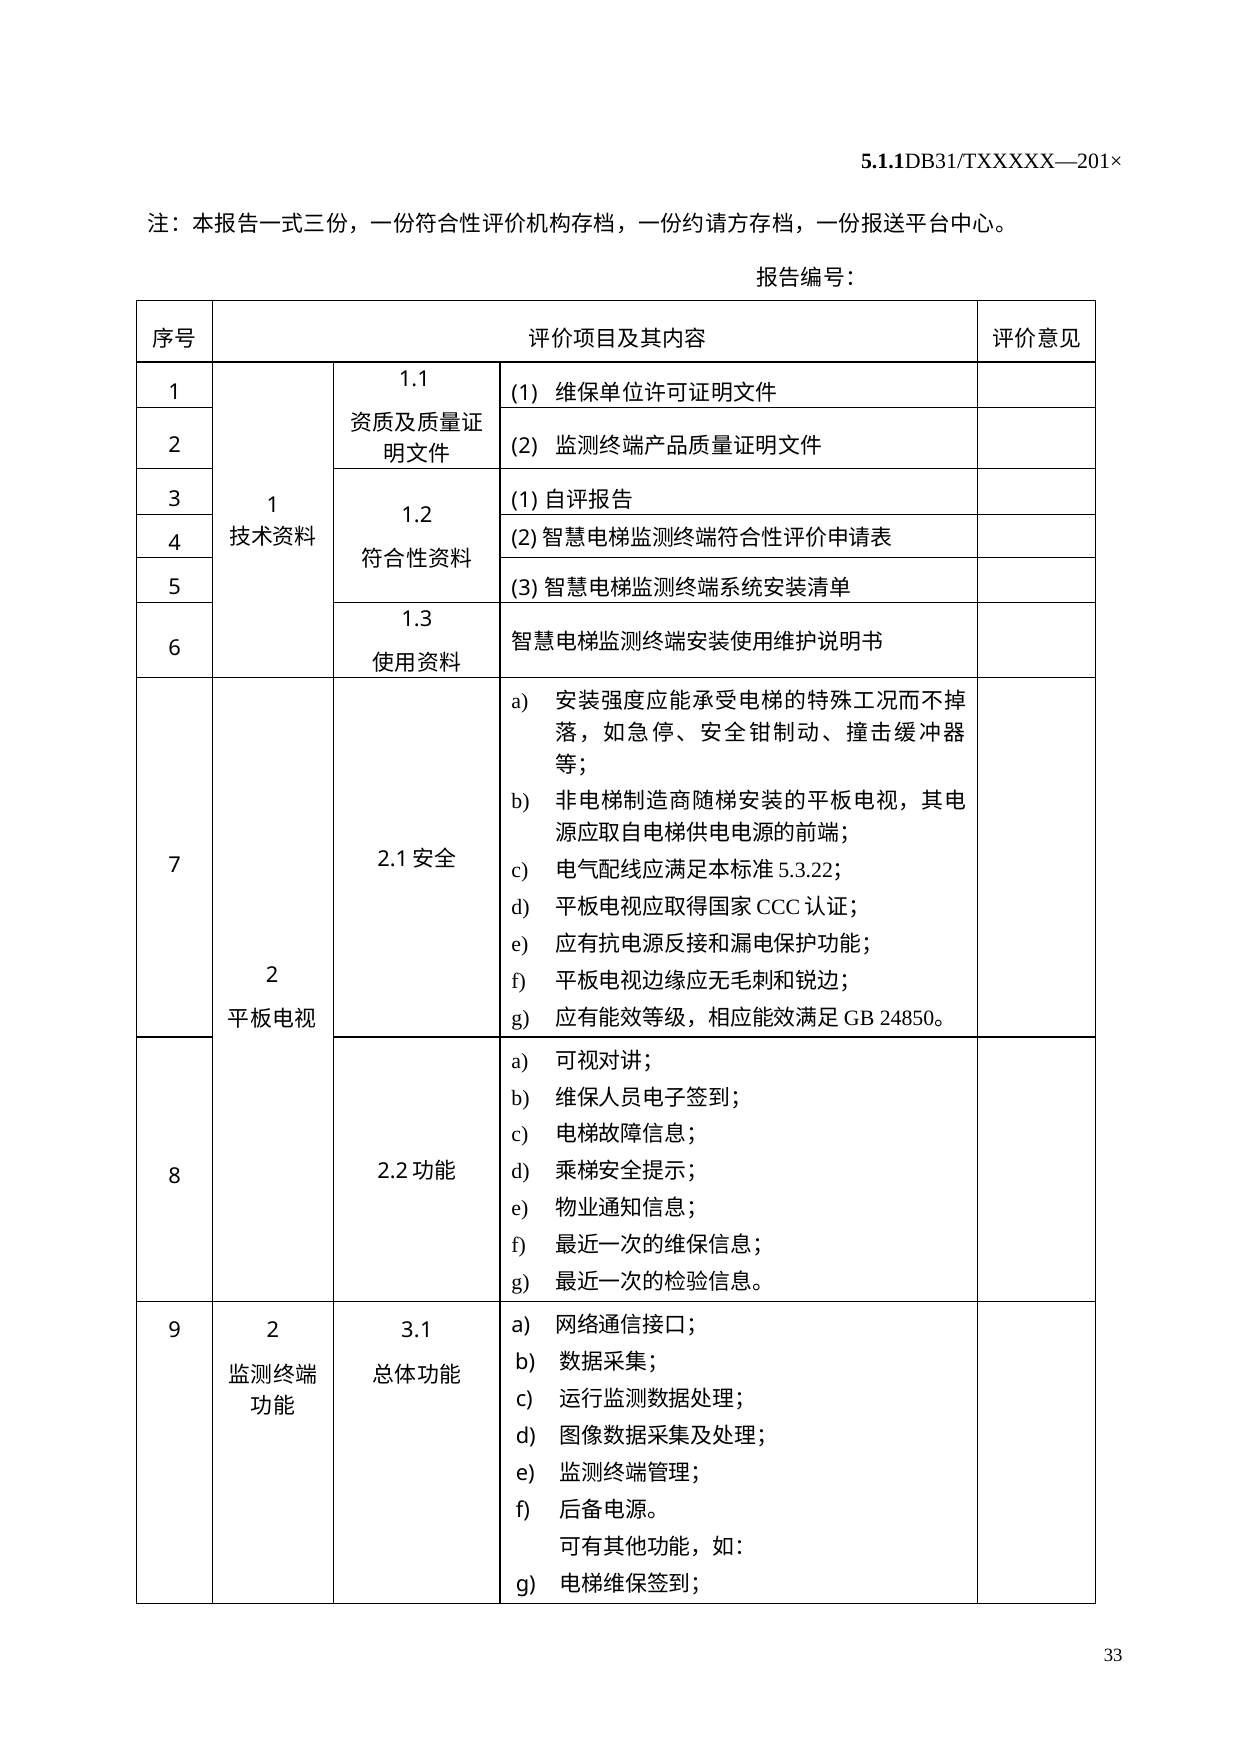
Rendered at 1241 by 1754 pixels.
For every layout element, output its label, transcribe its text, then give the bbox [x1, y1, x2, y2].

table_cell 监测终端产品质量证明文件 [501, 408, 977, 468]
table_cell 维保单位许可证明文件 [501, 363, 977, 407]
table_cell 8 [137, 1038, 212, 1301]
table_cell 安装强度应能承受电梯的特殊工况而不掉落，如急停、安全钳制动、撞击缓冲器等； 非电梯制造商随梯安装的平板电视，其电源应取自电梯供电电源的前端； 电气配线应满足本标准5.3.22； 平板电视应取得国家CCC认证； 应有抗电源反接和漏电保护功能； 平板电视边缘应无毛刺和锐边； 应有能效等级，相应能效满足GB 24850。 [501, 678, 977, 1036]
table_cell 1.1 资质及质量证明文件 [334, 363, 499, 468]
table_cell (2) 智慧电梯监测终端符合性评价申请表 [501, 515, 977, 557]
table_cell (1) 自评报告 [501, 469, 977, 513]
table_cell [978, 1302, 1095, 1603]
table_cell [978, 603, 1095, 677]
table_cell 2.2功能 [334, 1038, 499, 1301]
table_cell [501, 1302, 977, 1603]
table_cell [978, 515, 1095, 557]
table_cell 2 平板电视 [213, 678, 333, 1301]
table_header 评价项目及其内容 [213, 301, 977, 361]
table_cell 智慧电梯监测终端安装使用维护说明书 [501, 603, 977, 677]
table_cell 3 [137, 469, 212, 513]
table_cell 3.1 总体功能 [334, 1302, 499, 1603]
table_cell 1.2 符合性资料 [334, 469, 499, 602]
table_header 序号 [137, 301, 212, 361]
table_cell [978, 1038, 1095, 1301]
table_cell 2.1安全 [334, 678, 499, 1036]
table_cell [978, 678, 1095, 1036]
table_cell 2 [137, 408, 212, 468]
table_header 评价意见 [978, 301, 1095, 361]
table_cell (3) 智慧电梯监测终端系统安装清单 [501, 558, 977, 602]
text 注：本报告一式三份，一份符合性评价机构存档，一份约请方存档，一份报送平台中心。 [148, 198, 1122, 239]
table_cell [978, 558, 1095, 602]
table_cell 7 [137, 678, 212, 1036]
table_cell 2 监测终端功能 [213, 1302, 333, 1603]
table_cell [978, 363, 1095, 407]
table_cell 1 技术资料 [213, 363, 333, 677]
table_cell [978, 469, 1095, 513]
table_cell 4 [137, 515, 212, 557]
table_cell 可视对讲； 维保人员电子签到； 电梯故障信息； 乘梯安全提示； 物业通知信息； 最近一次的维保信息； 最近一次的检验信息。 [501, 1038, 977, 1301]
table_cell 1 [137, 363, 212, 407]
table_cell 9 [137, 1302, 212, 1603]
table_cell 5 [137, 558, 212, 602]
text 报告编号： [457, 252, 1122, 294]
table_cell 1.3 使用资料 [334, 603, 499, 677]
table_cell 6 [137, 603, 212, 677]
table_cell [978, 408, 1095, 468]
